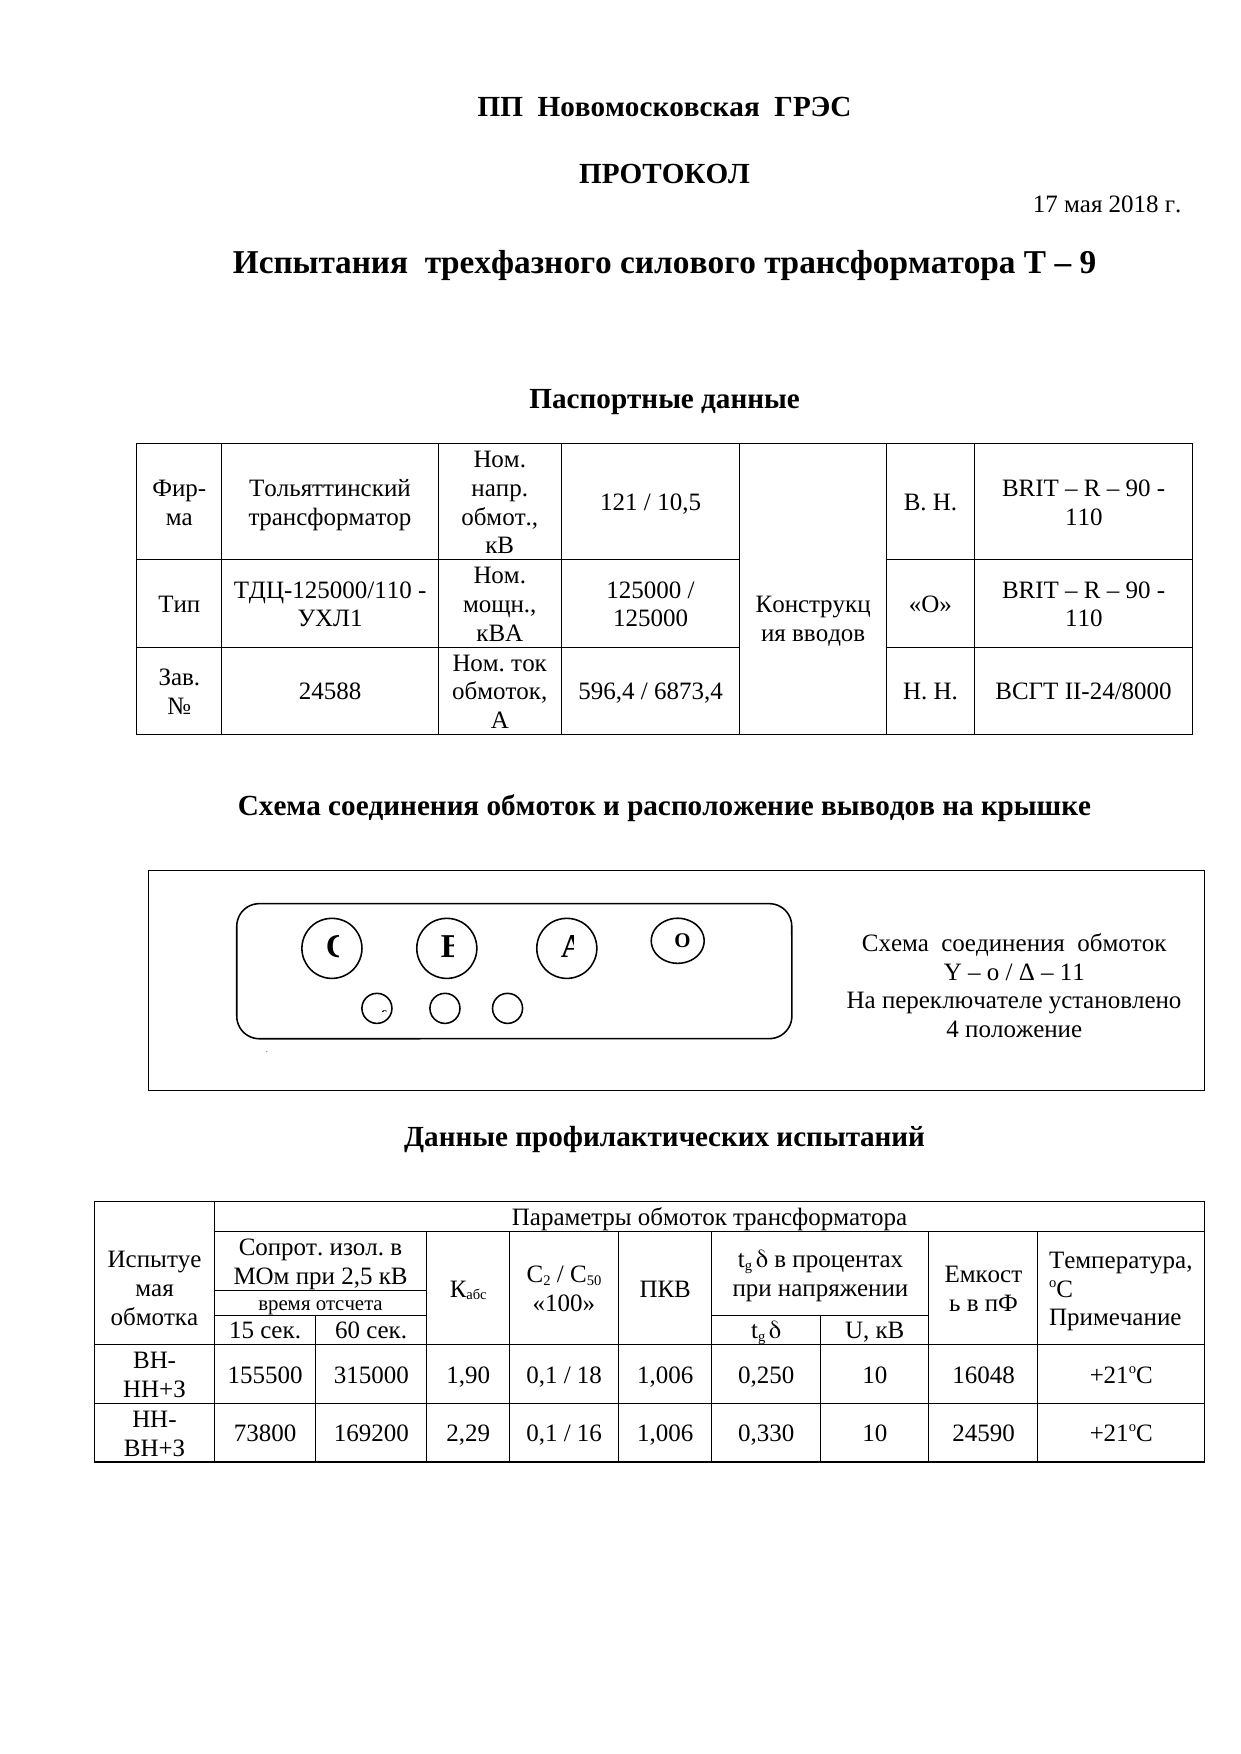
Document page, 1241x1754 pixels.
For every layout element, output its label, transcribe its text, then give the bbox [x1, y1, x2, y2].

table_cell tg [712, 1316, 820, 1344]
table_header Ном. напр. обмот., кВ [439, 444, 561, 559]
table_header Тольяттинский трансформатор [222, 444, 438, 559]
table_cell 1,006 [619, 1345, 711, 1403]
table_cell Сопрот. изол. в МОм при 2,5 кВ [215, 1232, 426, 1289]
table_cell 596,4 / 6873,4 [562, 648, 739, 734]
table_cell BRIT – R – 90 - 110 [975, 560, 1192, 647]
title ПП Новомосковская ГРЭС [148, 89, 1181, 122]
table_cell Емкость в пФ [929, 1232, 1037, 1344]
table_header Конструкция вводов [740, 444, 886, 734]
table_header В. Н. [887, 444, 974, 559]
table_cell С2 / С50 «100» [510, 1232, 618, 1344]
table_cell tg в процентах при напряжении [712, 1232, 928, 1314]
table_header Фир- ма [137, 444, 221, 559]
table_cell ПКВ [619, 1232, 711, 1344]
table_header Испытуемая обмотка [95, 1202, 214, 1344]
subtitle Испытания трехфазного силового трансформатора Т – 9 [148, 242, 1181, 280]
table_header Схема соединения обмоток Y – о / Δ – 11 На переключателе установлено 4 положение [824, 871, 1204, 1090]
table_cell 60 сек. [316, 1316, 426, 1344]
table_cell 10 [821, 1404, 928, 1461]
table_cell 1,90 [427, 1345, 509, 1403]
table_cell Кабс [427, 1232, 509, 1344]
table_cell 1,006 [619, 1404, 711, 1461]
table_cell 125000 / 125000 [562, 560, 739, 647]
table_cell ВСГТ II-24/8000 [975, 648, 1192, 734]
table_cell 24590 [929, 1404, 1037, 1461]
subtitle Схема соединения обмоток и расположение выводов на крышке [148, 788, 1181, 821]
subtitle Паспортные данные [148, 381, 1181, 414]
table_header С [149, 871, 824, 1090]
table_cell 73800 [215, 1404, 315, 1461]
table_cell 16048 [929, 1345, 1037, 1403]
table_cell Тип [137, 560, 221, 647]
title ПРОТОКОЛ [148, 156, 1181, 189]
table_cell 0,1 / 18 [510, 1345, 618, 1403]
table_cell Н. Н. [887, 648, 974, 734]
table_cell «О» [887, 560, 974, 647]
table_cell 0,330 [712, 1404, 820, 1461]
table_cell 24588 [222, 648, 438, 734]
table_cell НН-ВН+З [95, 1404, 214, 1461]
table_cell Ном. ток обмоток, А [439, 648, 561, 734]
table_cell ТДЦ-125000/110 - УХЛ1 [222, 560, 438, 647]
table_cell время отсчета [215, 1291, 426, 1314]
table_cell Температура, оС Примечание [1038, 1232, 1204, 1344]
table_cell Зав. № [137, 648, 221, 734]
table_header BRIT – R – 90 - 110 [975, 444, 1192, 559]
table_cell 169200 [316, 1404, 426, 1461]
table_cell U, кВ [821, 1316, 928, 1344]
table_cell Ном. мощн., кВА [439, 560, 561, 647]
table_cell 0,250 [712, 1345, 820, 1403]
table_cell 10 [821, 1345, 928, 1403]
table_cell +21оС [1038, 1404, 1204, 1461]
table_cell +21оС [1038, 1345, 1204, 1403]
table_cell 0,1 / 16 [510, 1404, 618, 1461]
table_cell 315000 [316, 1345, 426, 1403]
text 17 мая 2018 г. [148, 189, 1181, 218]
table_cell 155500 [215, 1345, 315, 1403]
subtitle Данные профилактических испытаний [148, 1119, 1181, 1153]
table_cell 2,29 [427, 1404, 509, 1461]
table_header 121 / 10,5 [562, 444, 739, 559]
table_cell ВН-НН+З [95, 1345, 214, 1403]
table_header Параметры обмоток трансформатора [215, 1202, 1204, 1231]
table_cell 15 сек. [215, 1316, 315, 1344]
